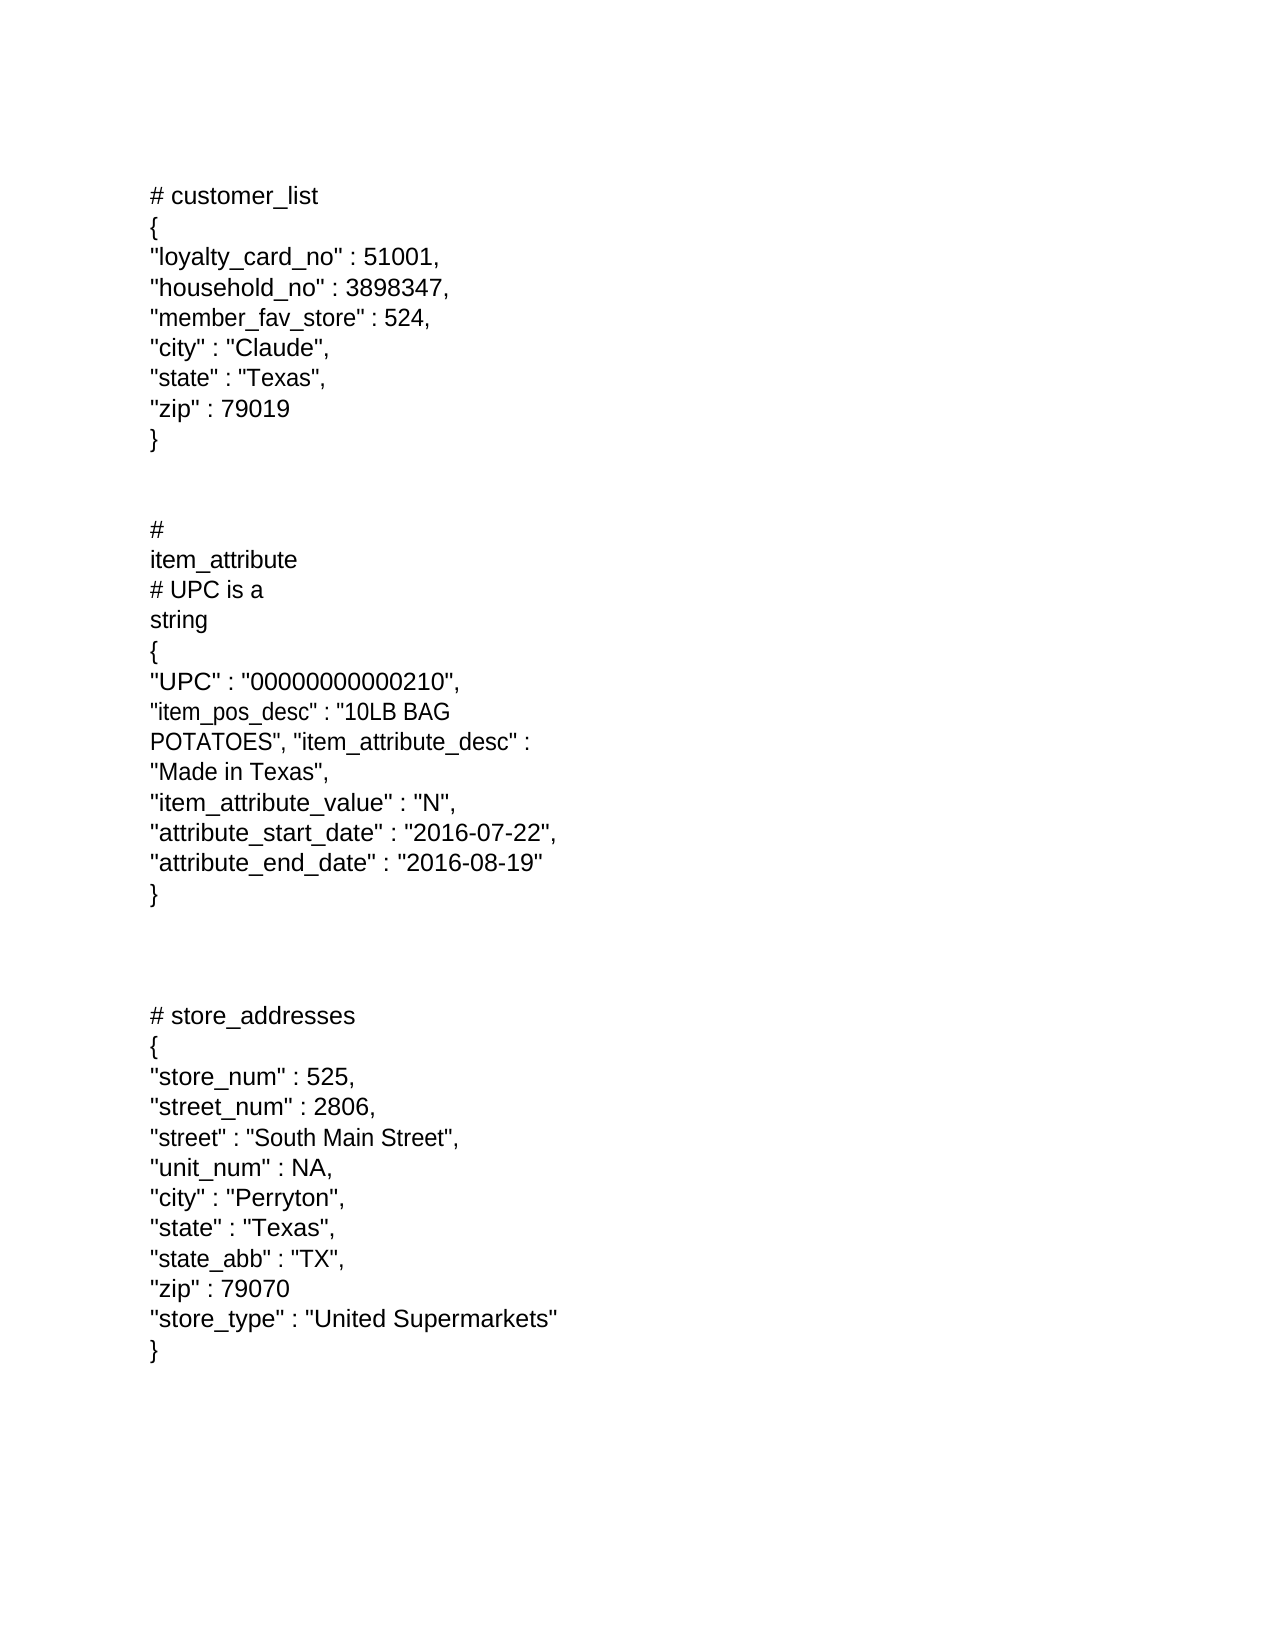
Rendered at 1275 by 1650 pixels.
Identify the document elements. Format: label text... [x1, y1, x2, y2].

text "UPC" : "00000000000210", [150, 666, 1223, 695]
text "attribute_end_date" : "2016-08-19" [150, 848, 1223, 877]
text "state" : "Texas", [150, 1213, 1223, 1242]
text "member_fav_store" : 524, "city" : "Claude", [150, 303, 433, 362]
text { [150, 636, 1223, 664]
text "store_type" : "United Supermarkets" [150, 1304, 1223, 1333]
text } [150, 1335, 1223, 1364]
text "street" : "South Main Street", "unit_num" : NA, [150, 1123, 462, 1182]
text # item_attribute # UPC is a string [150, 515, 316, 634]
text "city" : "Perryton", [150, 1183, 1223, 1212]
text "household_no" : 3898347, [150, 273, 1223, 301]
text } [150, 424, 1223, 452]
text # store_addresses [150, 1001, 1223, 1029]
text "item_pos_desc" : "10LB BAG POTATOES", "item_attribute_desc" : "Made in Texas", "item_attribute_value" : "N", "attribute_start_date" : "2016-07-22", [150, 697, 577, 846]
text "state_abb" : "TX", "zip" : 79070 [150, 1244, 347, 1303]
text # customer_list [150, 181, 1223, 209]
text } [150, 878, 1223, 907]
text "store_num" : 525, [150, 1062, 1223, 1090]
text "state" : "Texas", "zip" : 79019 [150, 363, 328, 422]
text "street_num" : 2806, [150, 1092, 1223, 1121]
text { [150, 212, 1223, 240]
text { [150, 1031, 1223, 1060]
text "loyalty_card_no" : 51001, [150, 242, 1223, 271]
